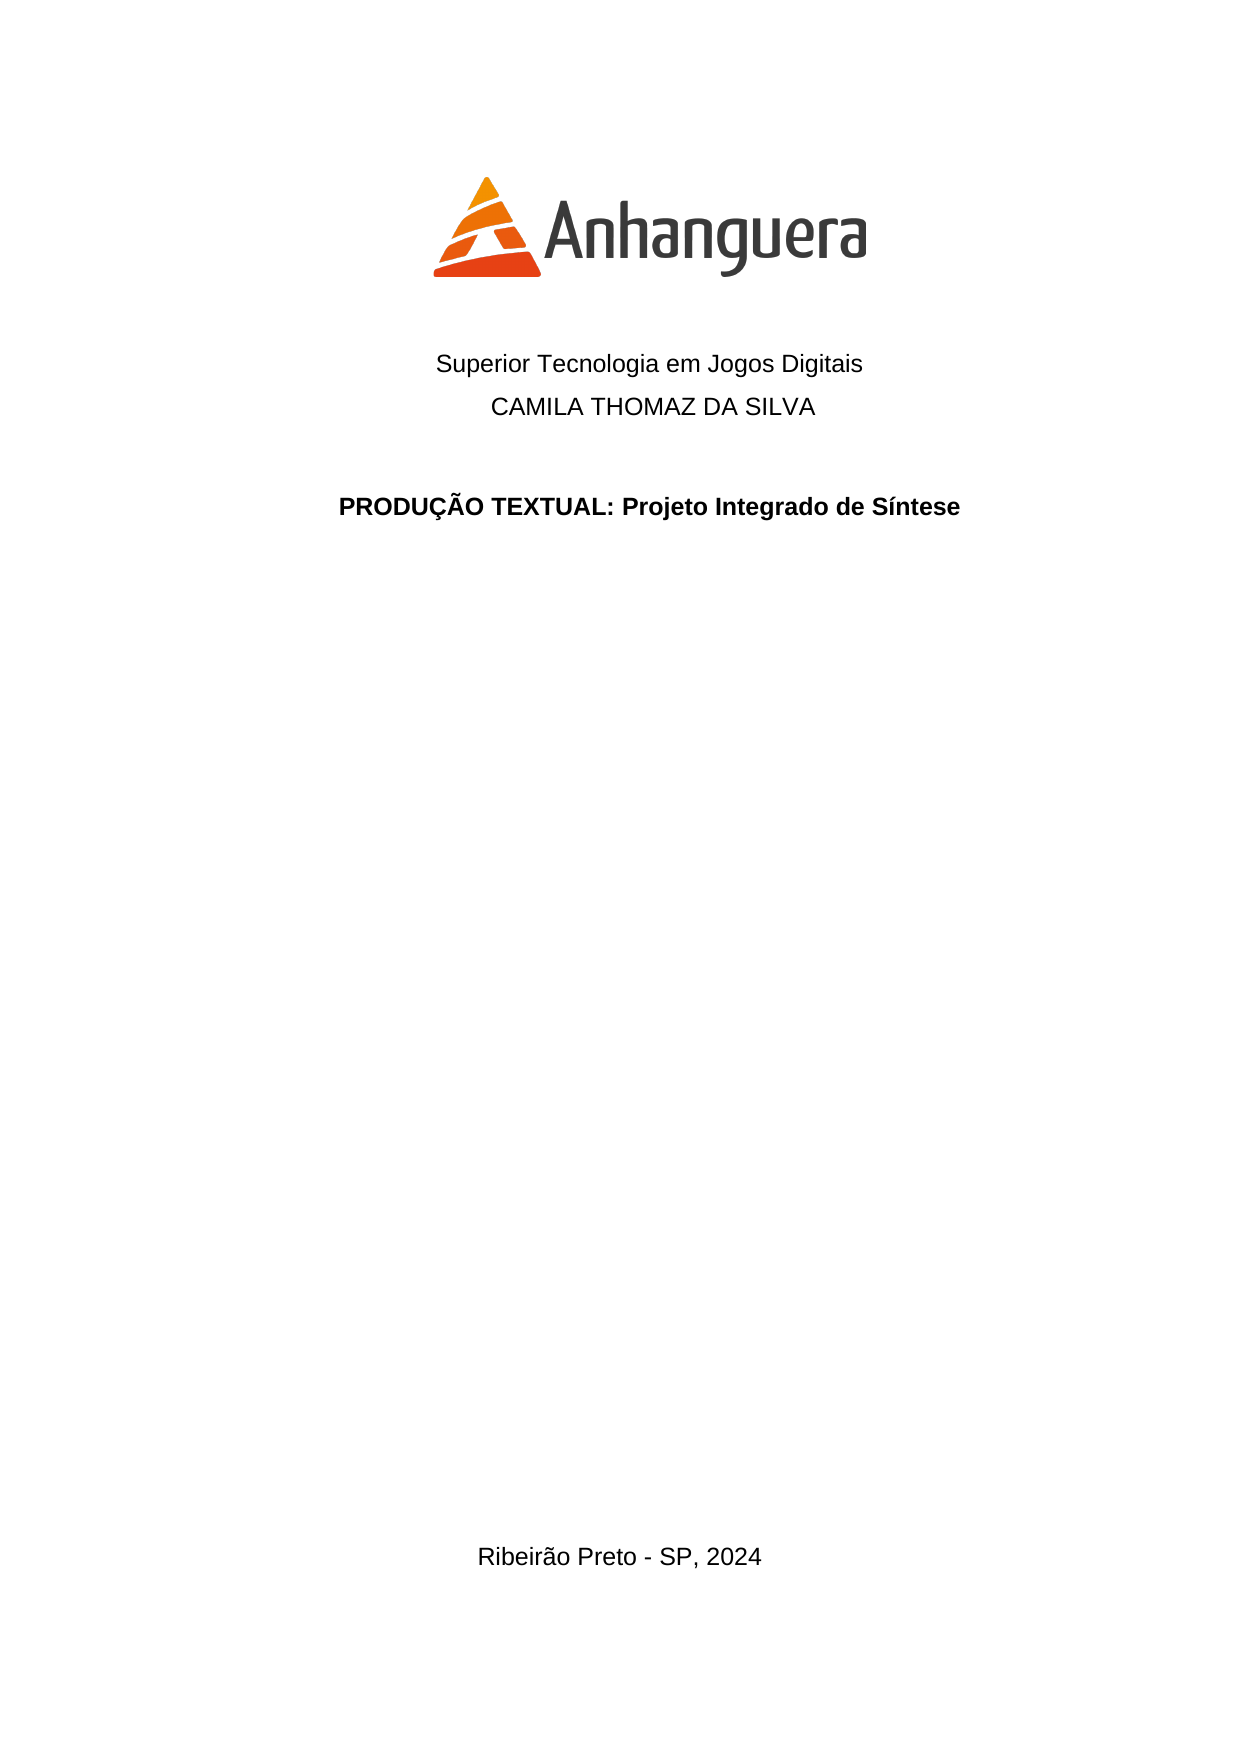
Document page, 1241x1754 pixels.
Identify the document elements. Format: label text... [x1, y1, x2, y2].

text Superior Tecnologia em Jogos Digitais [177, 348, 1122, 377]
text PRODUÇÃO TEXTUAL: Projeto Integrado de Síntese [177, 492, 1122, 521]
text Ribeirão Preto - SP, 2024 [477, 1542, 1122, 1570]
text CAMILA THOMAZ DA SILVA [177, 392, 1122, 420]
